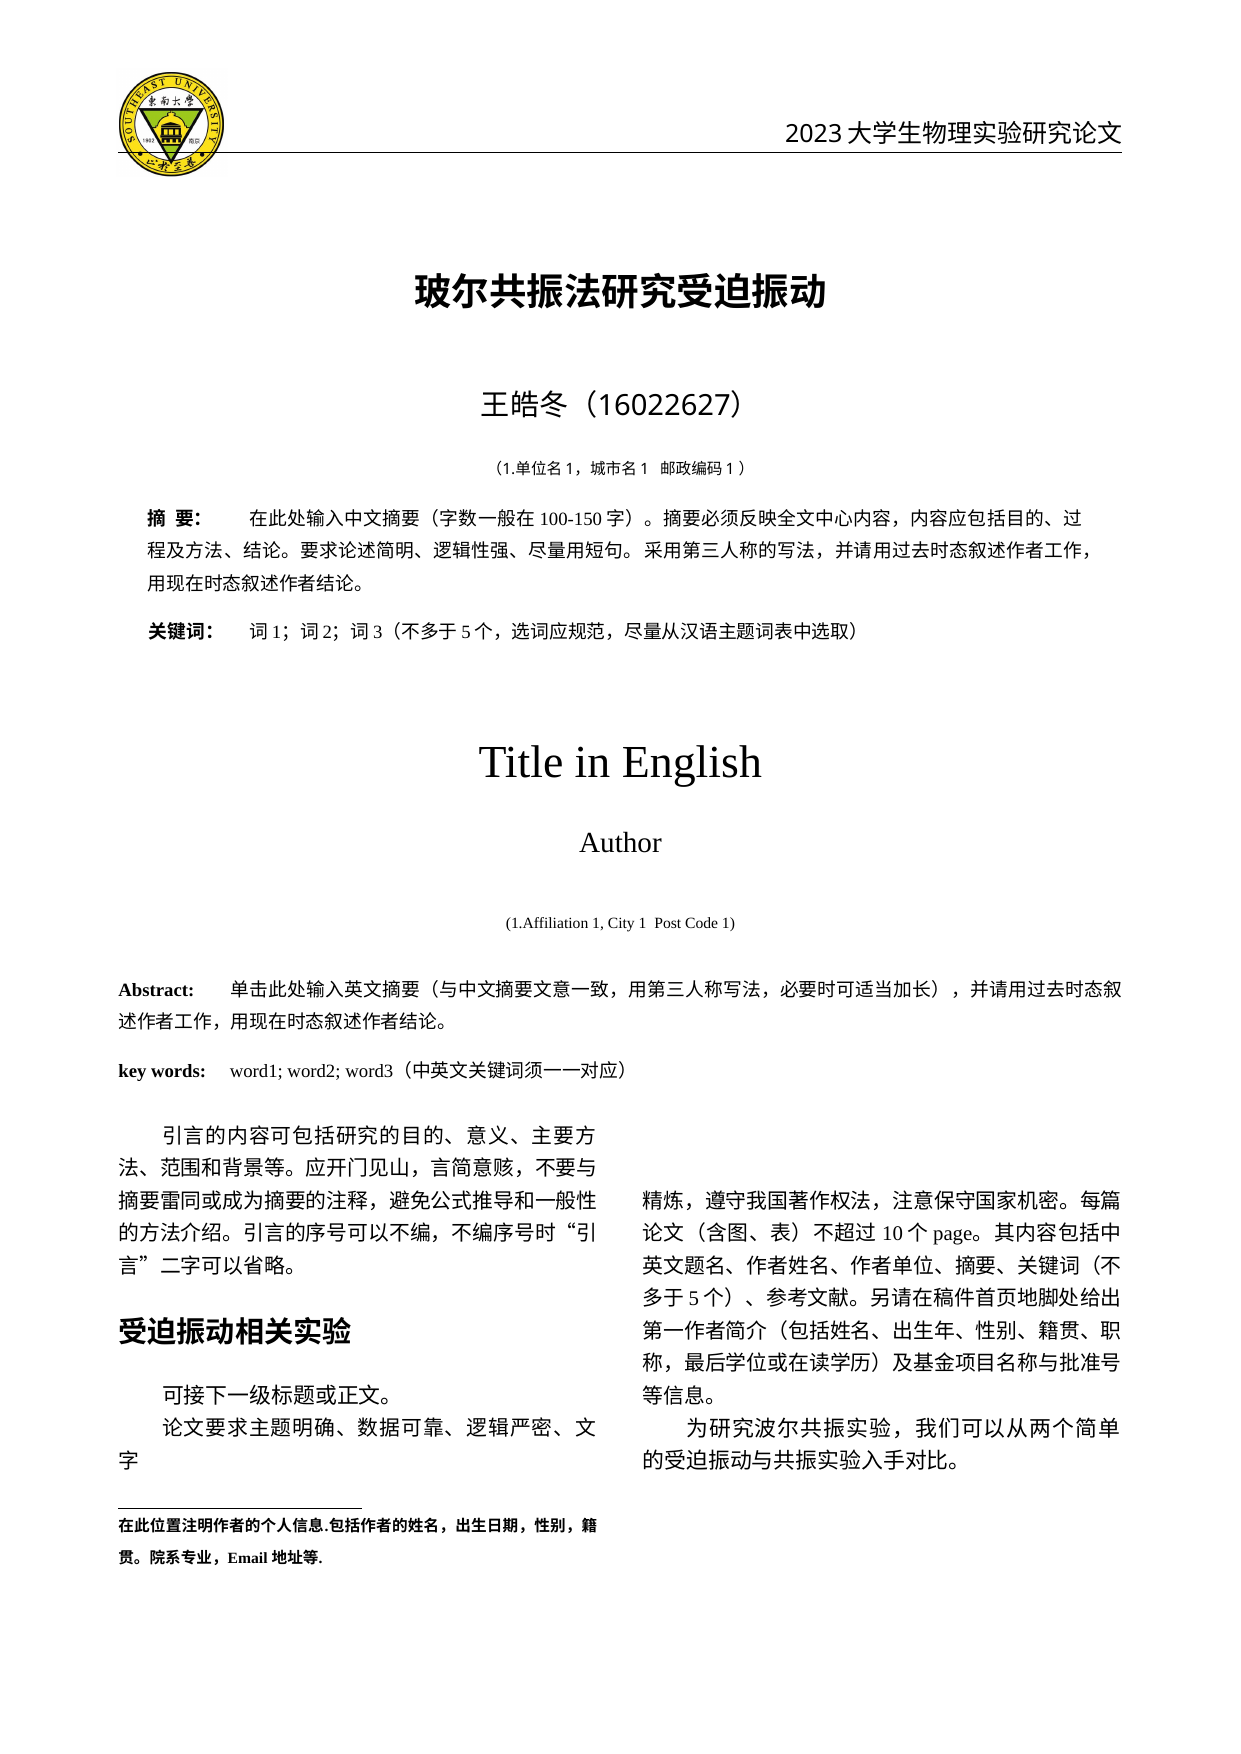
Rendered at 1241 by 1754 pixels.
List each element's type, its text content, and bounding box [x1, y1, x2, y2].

text 在此位置注明作者的个人信息.包括作者的姓名，出生日期，性别，籍贯。院系专业，Email 地址等. [118, 1508, 598, 1573]
text 王皓冬（16022627） [118, 371, 1122, 436]
text 在此处输入中文摘要（字数一般在100-150字）。摘要必须反映全文中心内容，内容应包括目的、过程及方法、结论。要求论述简明、逻辑性强、尽量用短句。采用第三人称的写法，并请用过去时态叙述作者工作，用现在时态叙述作者结论。 [148, 501, 1083, 598]
text ，并请用过去时态叙述作者工作，用现在时态叙述作者结论。 [118, 972, 1122, 1037]
text Author [118, 809, 1122, 874]
text 可接下一级标题或正文。 [118, 1378, 598, 1411]
text 精炼，遵守我国著作权法，注意保守国家机密。每篇论文（含图、表）不超过10个page。其内容包括中英文题名、作者姓名、作者单位、摘要、关键词（不多于5个）、参考文献。另请在稿件首页地脚处给出第一作者简介（包括姓名、出生年、性别、籍贯、职称，最后学位或在读学历）及基金项目名称与批准号等信息。 [642, 1183, 1122, 1411]
text (, ) [118, 907, 1122, 939]
text （， ） [118, 452, 1122, 484]
text 引言的内容可包括研究的目的、意义、主要方法、范围和背景等。应开门见山，言简意赅，不要与摘要雷同或成为摘要的注释，避免公式推导和一般性的方法介绍。引言的序号可以不编，不编序号时“引言”二字可以省略。 [118, 1118, 598, 1281]
text 为研究波尔共振实验，我们可以从两个简单的受迫振动与共振实验入手对比。 [642, 1411, 1122, 1476]
text 论文要求主题明确、数据可靠、逻辑严密、文字 [118, 1411, 598, 1476]
picture [115, 68, 229, 177]
